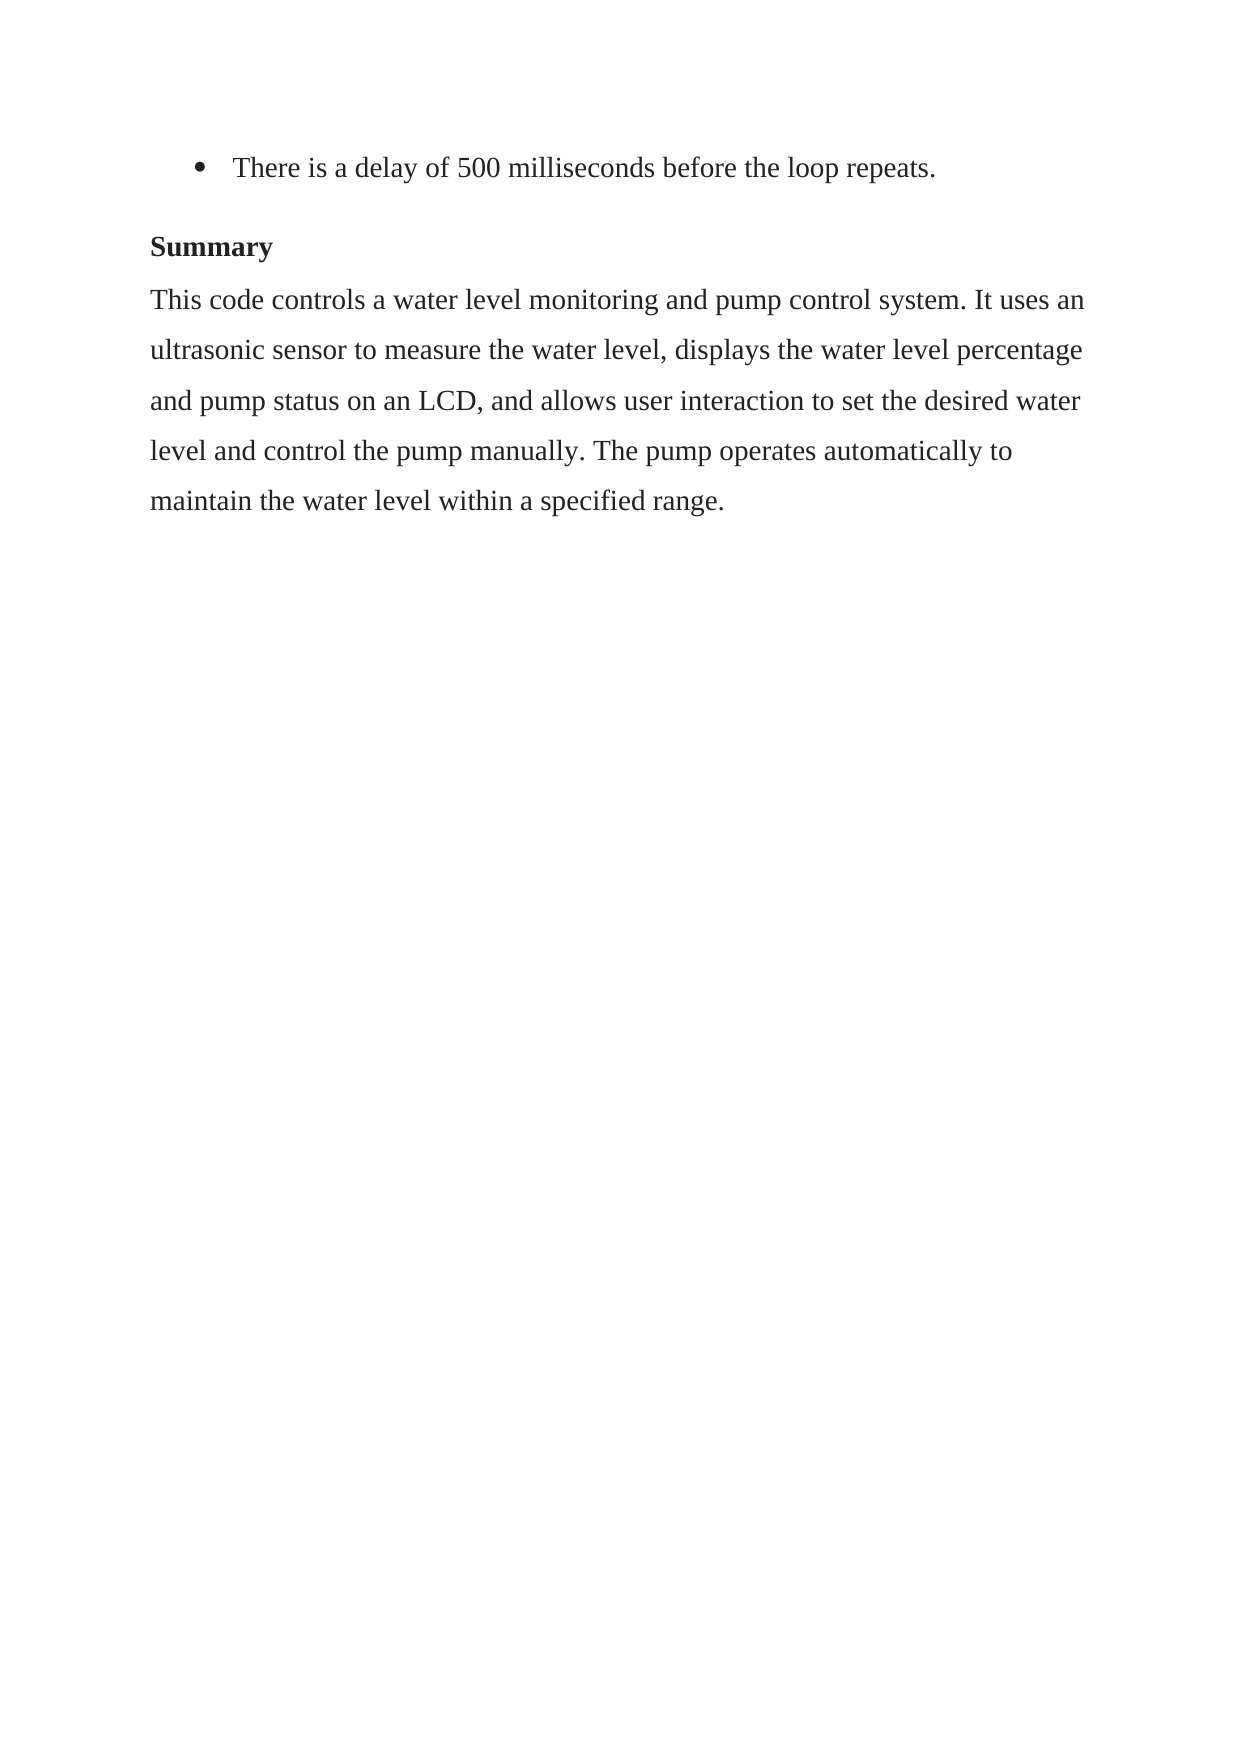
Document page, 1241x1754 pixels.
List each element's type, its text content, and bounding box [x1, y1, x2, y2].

text This code controls a water level monitoring and pump control system. It uses an ultrasonic sensor to measure the water level, displays the water level percentage and pump status on an LCD, and allows user interaction to set the desired water level and control the pump manually. The pump operates automatically to maintain the water level within a specified range. [150, 282, 1090, 517]
list There is a delay of 500 milliseconds before the loop repeats. [195, 150, 1090, 184]
text Summary [150, 229, 1090, 263]
